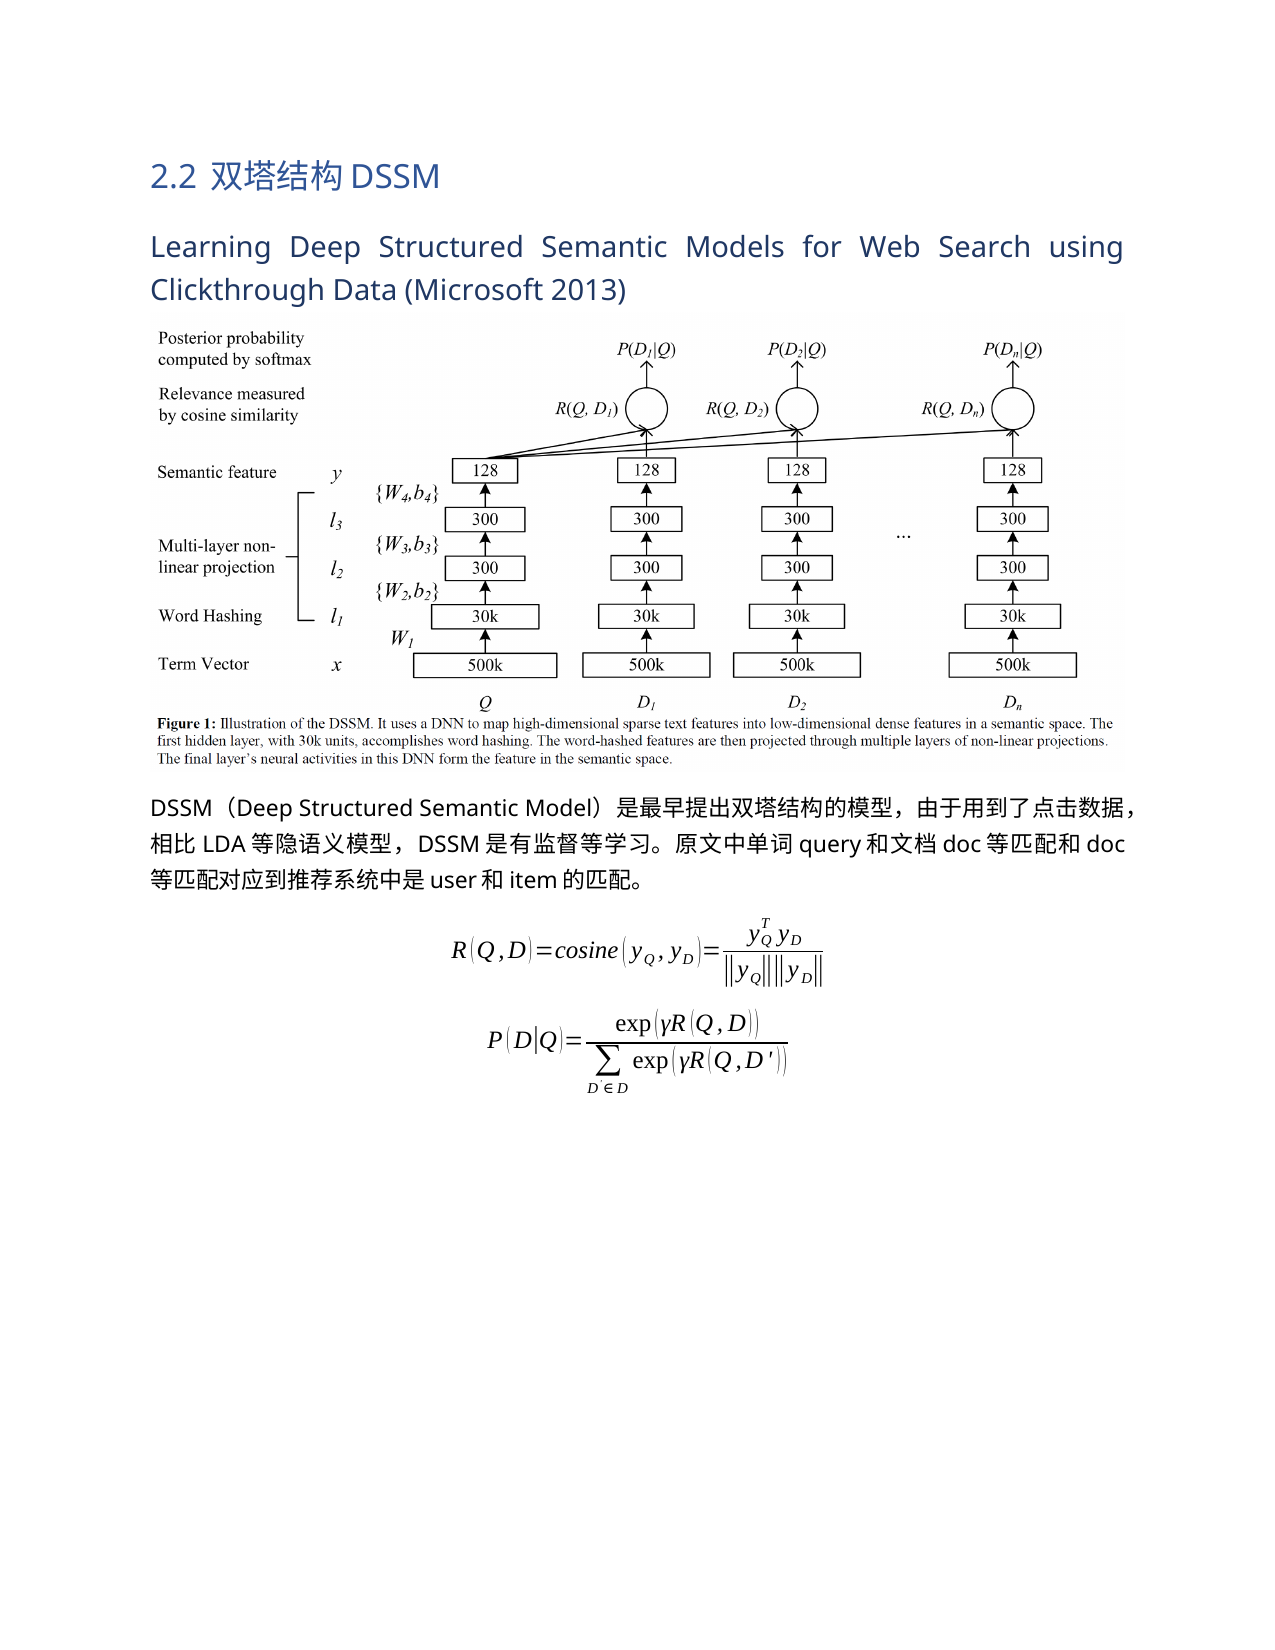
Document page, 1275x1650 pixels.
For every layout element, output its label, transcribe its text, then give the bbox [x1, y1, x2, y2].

subtitle 双塔结构DSSM [150, 150, 1125, 198]
text DSSM（Deep Structured Semantic Model）是最早提出双塔结构的模型，由于用到了点击数据，相比LDA等隐语义模型，DSSM是有监督等学习。原文中单词query和文档doc等匹配和doc等匹配对应到推荐系统中是user和item的匹配。 [150, 790, 1125, 895]
subtitle Learning Deep Structured Semantic Models for Web Search using Clickthrough Data (Microsoft 2013) [150, 227, 1125, 309]
picture [150, 312, 1125, 772]
